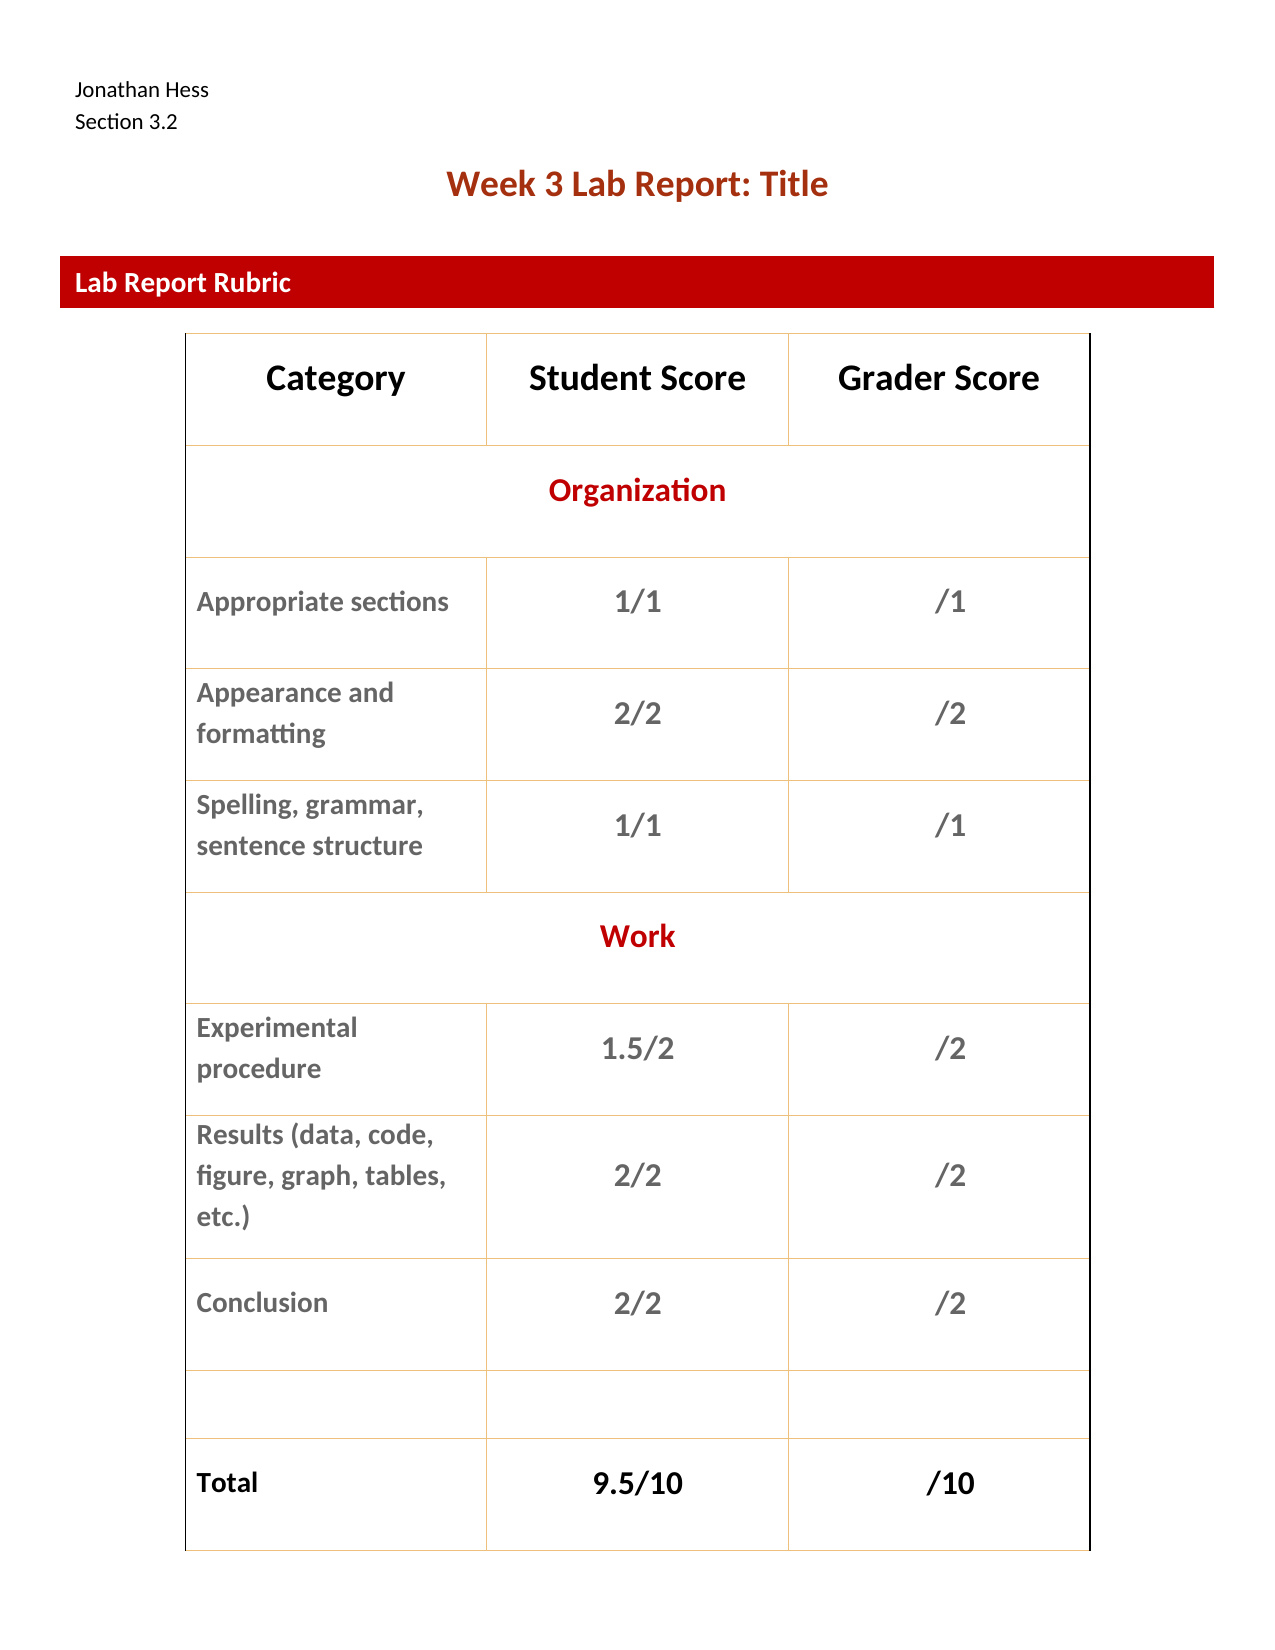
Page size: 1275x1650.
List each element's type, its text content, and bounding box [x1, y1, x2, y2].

table_cell Experimental procedure [186, 1004, 486, 1115]
table_cell 2/2 [487, 1259, 788, 1370]
table_cell /2 [789, 1259, 1089, 1370]
table_cell Organization [186, 446, 1089, 557]
table_cell [789, 1371, 1089, 1438]
table_header Student Score [487, 334, 788, 445]
table_cell /1 [789, 781, 1089, 892]
table_cell 1/1 [487, 781, 788, 892]
table_cell [487, 1371, 788, 1438]
table_cell Appearance and formatting [186, 669, 486, 780]
table_cell /10 [789, 1439, 1089, 1550]
table_cell Appropriate sections [186, 558, 486, 668]
table_cell [186, 1371, 486, 1438]
table_cell Total [186, 1439, 486, 1550]
table_header Grader Score [789, 334, 1089, 445]
subtitle Lab Report Rubric [67, 262, 1208, 302]
table_cell /2 [789, 1004, 1089, 1115]
table_cell 1/1 [487, 558, 788, 668]
table_cell /2 [789, 1116, 1089, 1258]
table_header Category [186, 334, 486, 445]
table_cell Work [186, 893, 1089, 1003]
table_cell /2 [789, 669, 1089, 780]
table_cell 2/2 [487, 1116, 788, 1258]
table_cell 2/2 [487, 669, 788, 780]
table_cell 9.5/10 [487, 1439, 788, 1550]
table_cell /1 [789, 558, 1089, 668]
table_cell 1.5/2 [487, 1004, 788, 1115]
table_cell Conclusion [186, 1259, 486, 1370]
subtitle Week 3 Lab Report: Title [75, 160, 1200, 206]
table_cell Spelling, grammar, sentence structure [186, 781, 486, 892]
text Jonathan Hess [75, 75, 1200, 103]
table_cell Results (data, code, figure, graph, tables, etc.) [186, 1116, 486, 1258]
text Section 3.2 [75, 107, 1200, 135]
